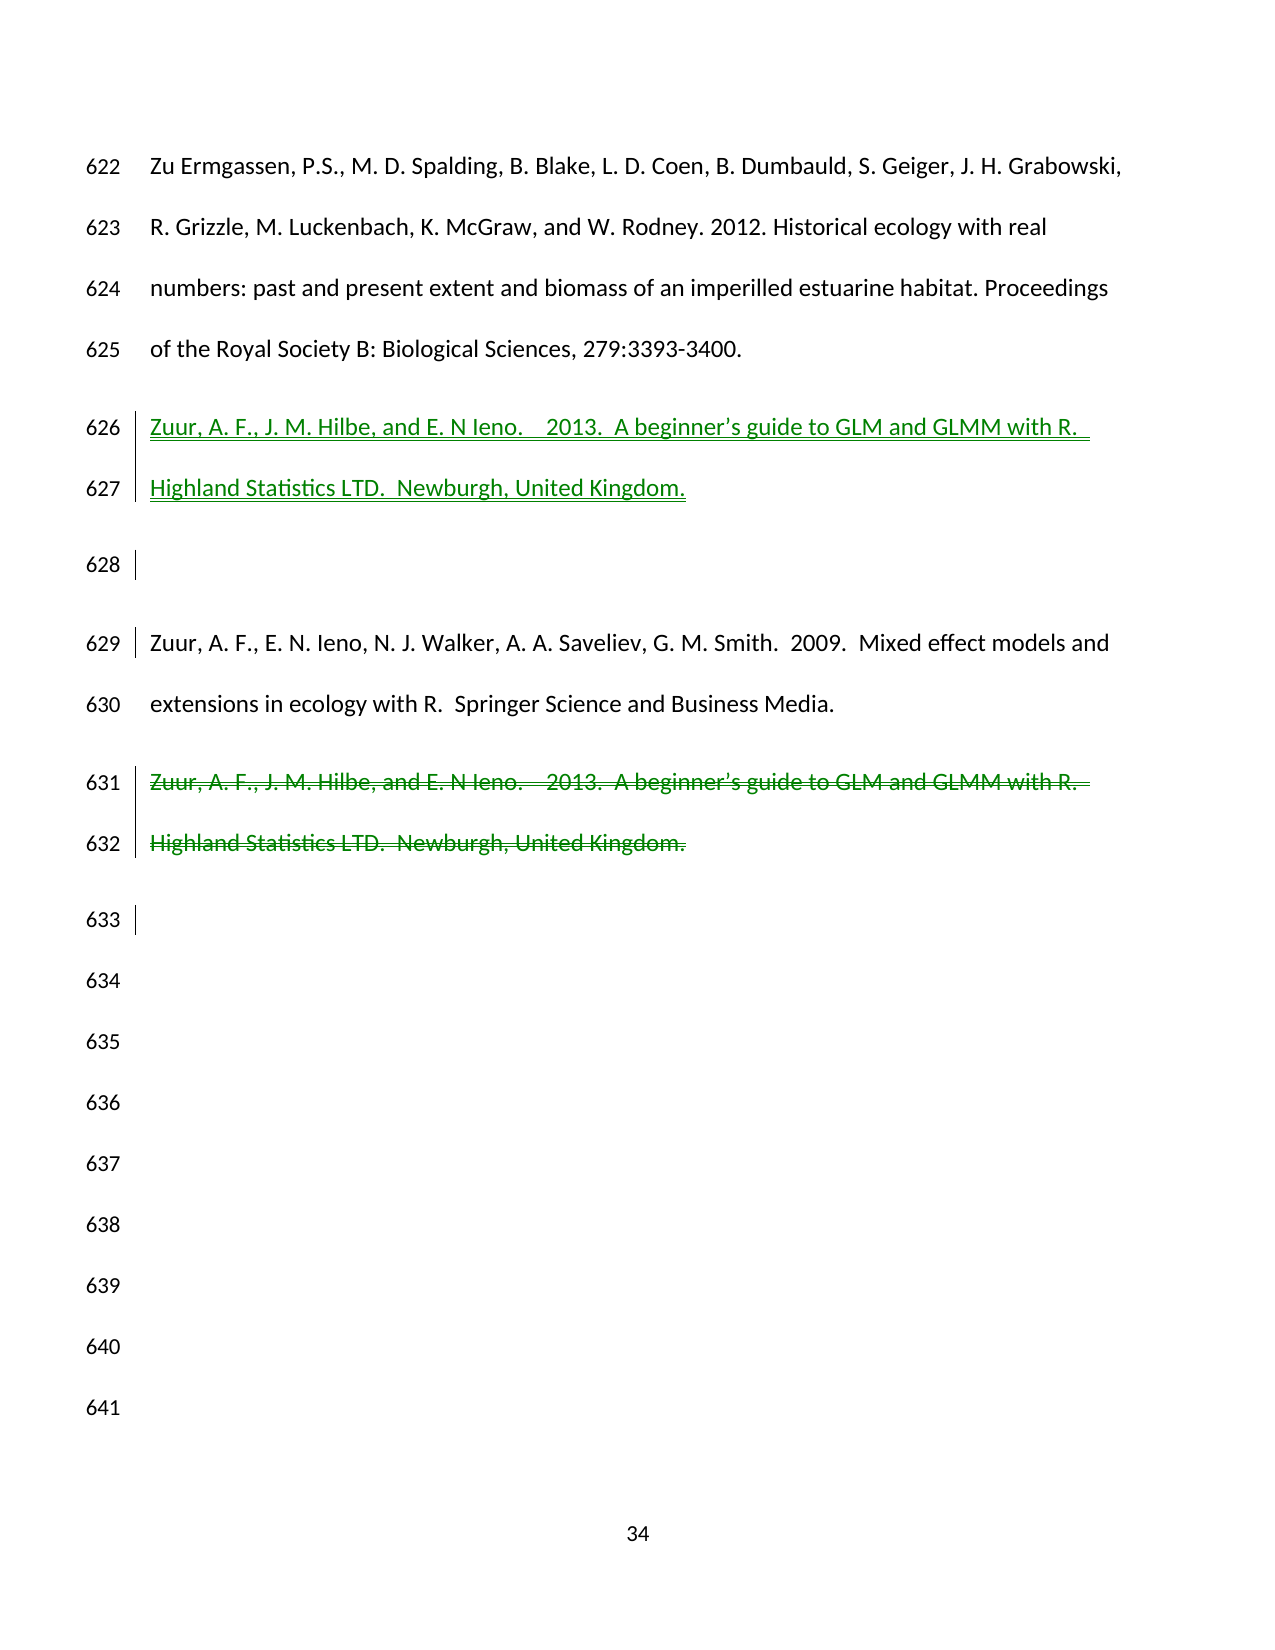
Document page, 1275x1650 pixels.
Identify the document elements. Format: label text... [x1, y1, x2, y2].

text Zuur, A. F., E. N. Ieno, N. J. Walker, A. A. Saveliev, G. M. Smith. 2009. Mixed effect models and extensions in ecology with R. Springer Science and Business Media. [150, 627, 1125, 719]
text Zu Ermgassen, P.S., M. D. Spalding, B. Blake, L. D. Coen, B. Dumbauld, S. Geiger, J. H. Grabowski, R. Grizzle, M. Luckenbach, K. McGraw, and W. Rodney. 2012. Historical ecology with real numbers: past and present extent and biomass of an imperilled estuarine habitat. Proceedings of the Royal Society B: Biological Sciences, 279:3393-3400. [150, 150, 1125, 364]
